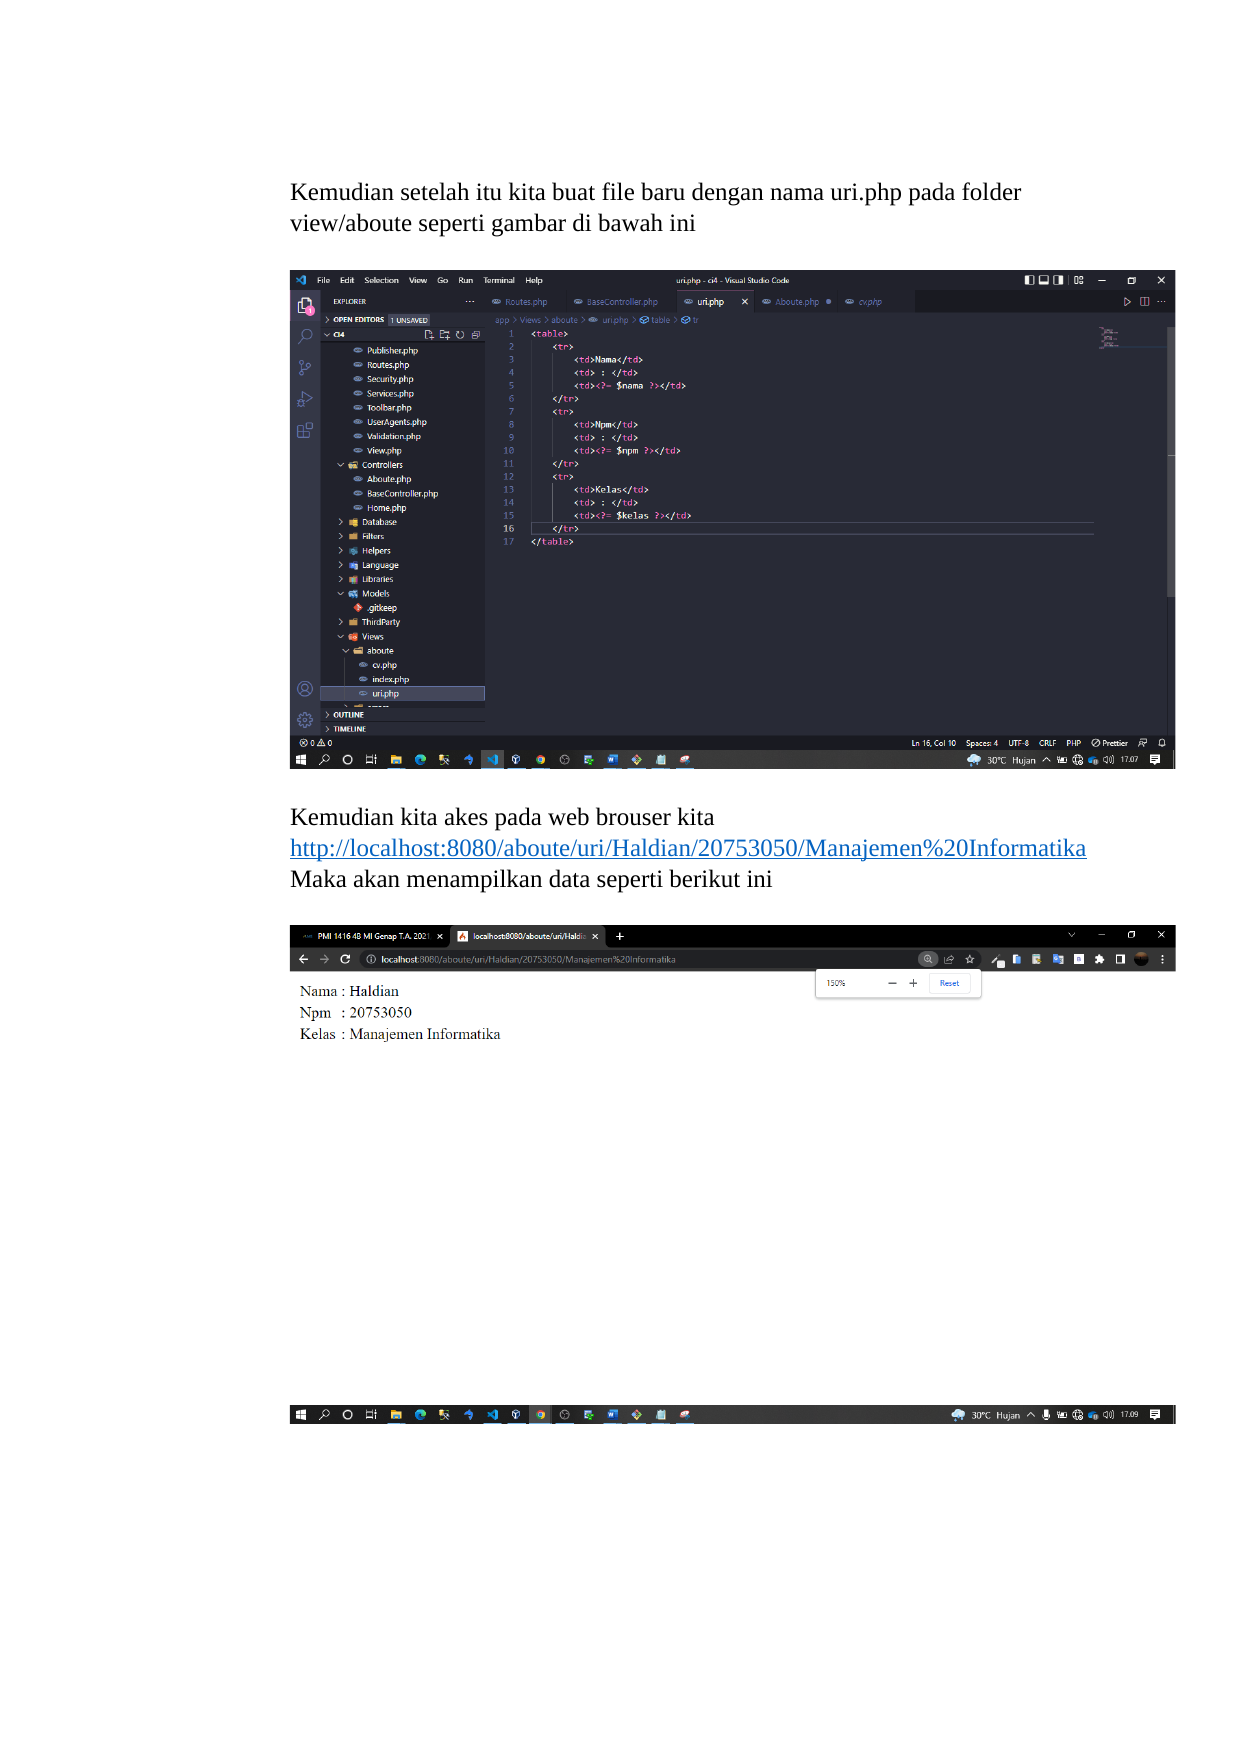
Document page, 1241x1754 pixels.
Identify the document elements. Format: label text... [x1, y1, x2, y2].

list Maka akan menampilkan data seperti berikut ini [290, 864, 1107, 892]
picture [289, 270, 1176, 769]
list Kemudian kita akes pada web brouser kita http://localhost:8080/aboute/uri/Haldian/20753050/Manajemen%20Informatika [290, 802, 1107, 861]
picture [289, 925, 1176, 1424]
list Kemudian setelah itu kita buat file baru dengan nama uri.php pada folder view/aboute seperti gambar di bawah ini [290, 177, 1063, 237]
